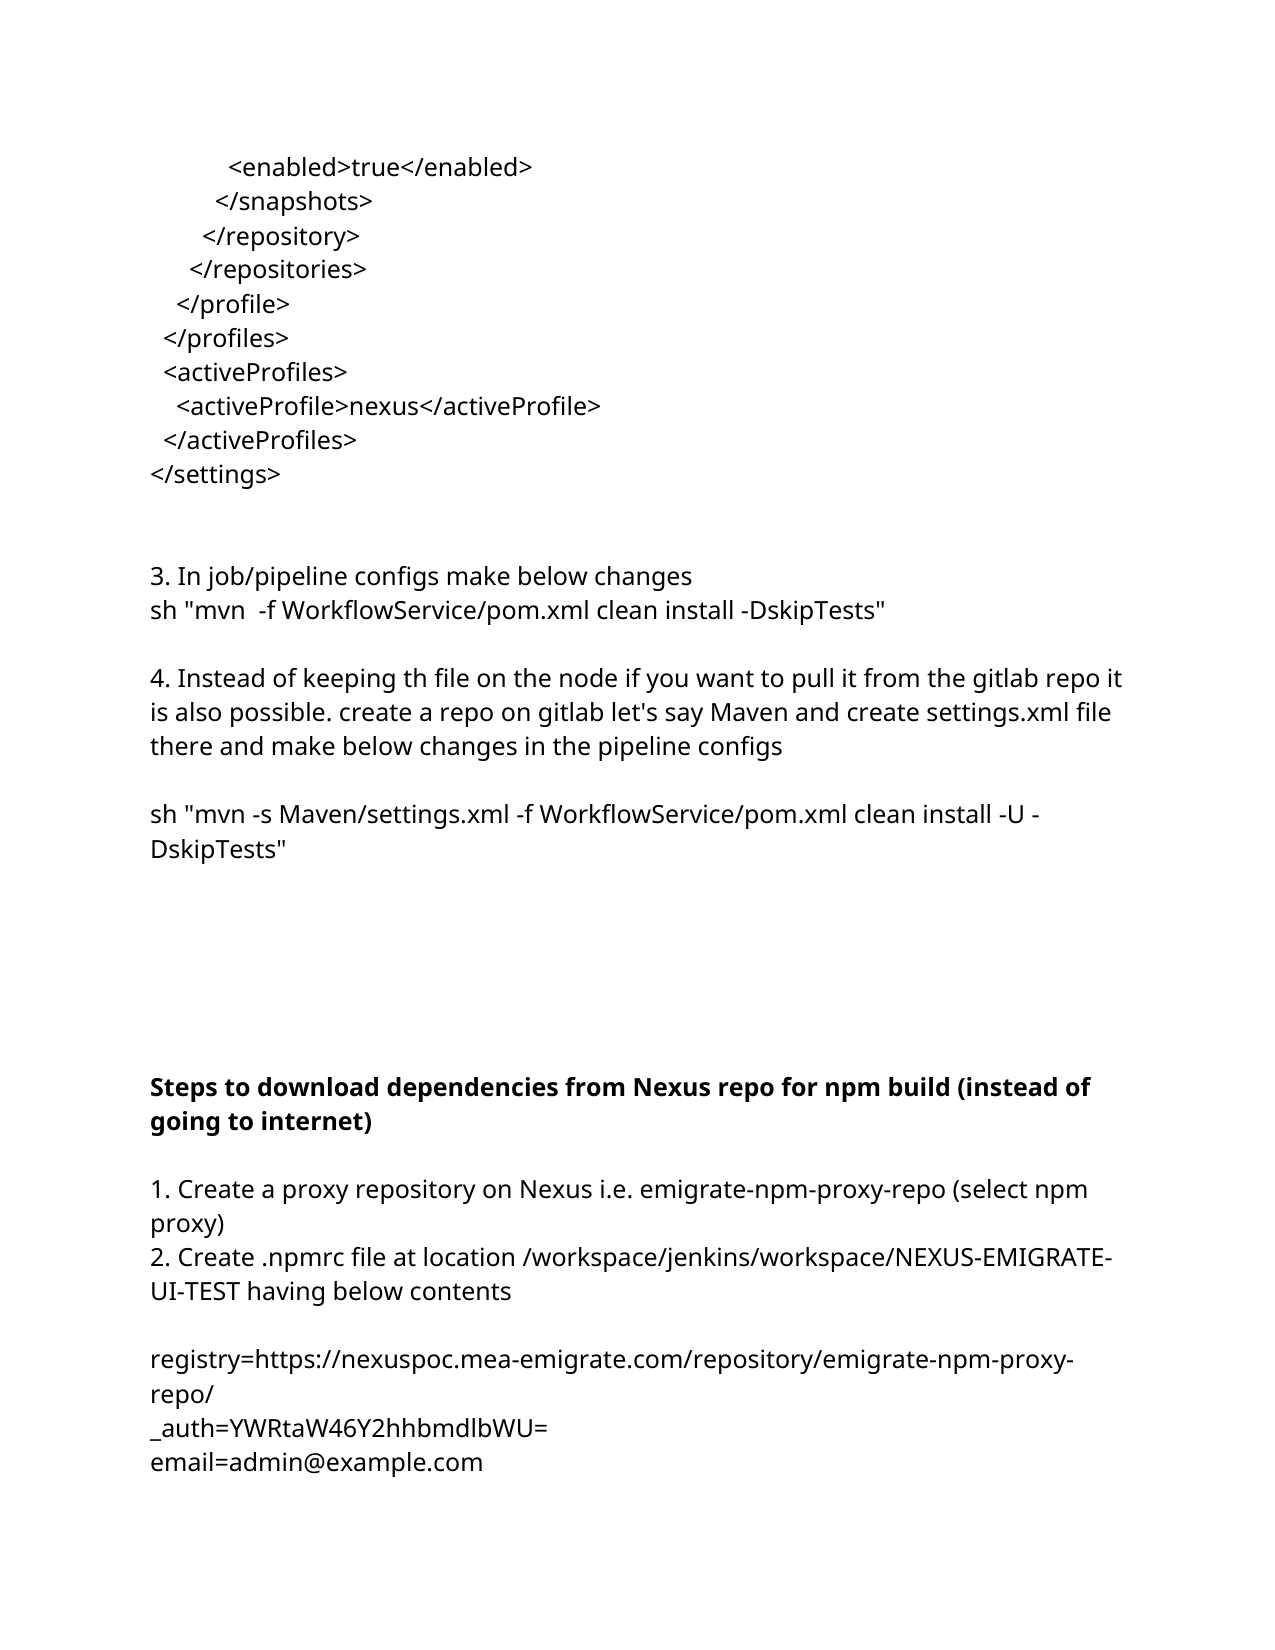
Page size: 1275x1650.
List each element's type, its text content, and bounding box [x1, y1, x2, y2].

text registry=https://nexuspoc.mea-emigrate.com/repository/emigrate-npm-proxy-repo/ [150, 1342, 1125, 1410]
text _auth=YWRtaW46Y2hhbmdlbWU= [150, 1410, 1125, 1444]
text <activeProfiles> [150, 354, 1125, 388]
text 4. Instead of keeping th file on the node if you want to pull it from the gitlab repo it is also possible. create a repo on gitlab let's say Maven and create settings.xml file there and make below changes in the pipeline configs [150, 661, 1125, 763]
text sh "mvn -f WorkflowService/pom.xml clean install -DskipTests" [150, 593, 1125, 627]
text </repository> [150, 218, 1125, 252]
text </repositories> [150, 252, 1125, 286]
text </profile> [150, 286, 1125, 320]
text </settings> [150, 457, 1125, 491]
text </activeProfiles> [150, 422, 1125, 457]
text </profiles> [150, 320, 1125, 354]
text 1. Create a proxy repository on Nexus i.e. emigrate-npm-proxy-repo (select npm proxy) [150, 1172, 1125, 1240]
text </snapshots> [150, 184, 1125, 218]
text <activeProfile>nexus</activeProfile> [150, 388, 1125, 422]
text 3. In job/pipeline configs make below changes [150, 559, 1125, 593]
text 2. Create .npmrc file at location /workspace/jenkins/workspace/NEXUS-EMIGRATE-UI-TEST having below contents [150, 1240, 1125, 1308]
text email=admin@example.com [150, 1444, 1125, 1478]
text sh "mvn -s Maven/settings.xml -f WorkflowService/pom.xml clean install -U -DskipTests" [150, 797, 1125, 865]
text <enabled>true</enabled> [150, 150, 1125, 184]
text Steps to download dependencies from Nexus repo for npm build (instead of going to internet) [150, 1070, 1125, 1138]
